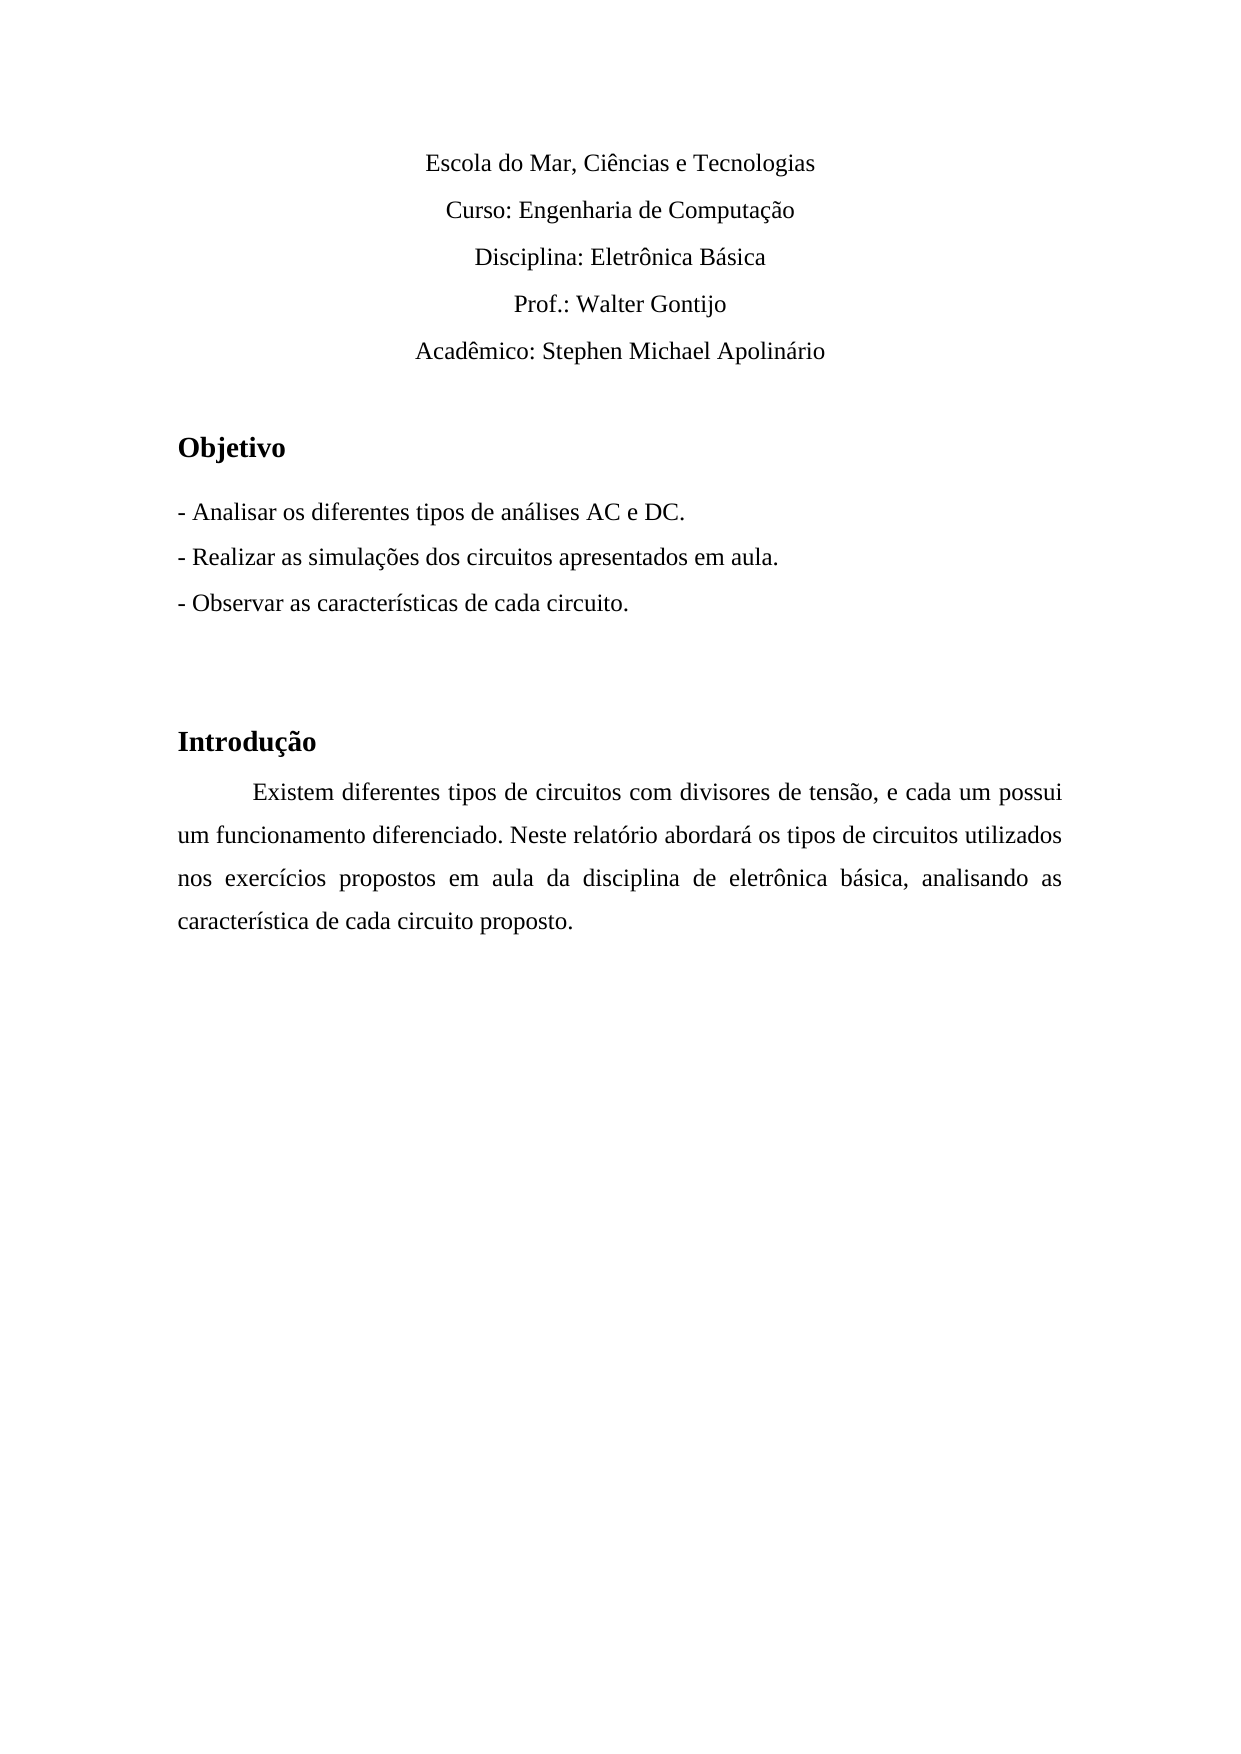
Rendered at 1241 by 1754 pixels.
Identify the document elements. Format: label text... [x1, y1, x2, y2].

text Objetivo [177, 430, 1063, 464]
text - Observar as características de cada circuito. [177, 588, 1063, 617]
text - Realizar as simulações dos circuitos apresentados em aula. [177, 542, 1063, 571]
text Existem diferentes tipos de circuitos com divisores de tensão, e cada um possui um funcionamento diferenciado. Neste relatório abordará os tipos de circuitos utilizados nos exercícios propostos em aula da disciplina de eletrônica básica, analisando as característica de cada circuito proposto. [177, 777, 1063, 935]
text Disciplina: Eletrônica Básica [177, 242, 1063, 271]
text - Analisar os diferentes tipos de análises AC e DC. [177, 497, 1063, 526]
text Acadêmico: Stephen Michael Apolinário [177, 336, 1063, 365]
text Curso: Engenharia de Computação [177, 195, 1063, 223]
text Prof.: Walter Gontijo [177, 289, 1063, 318]
text Introdução [177, 724, 1063, 758]
text Escola do Mar, Ciências e Tecnologias [177, 148, 1063, 176]
